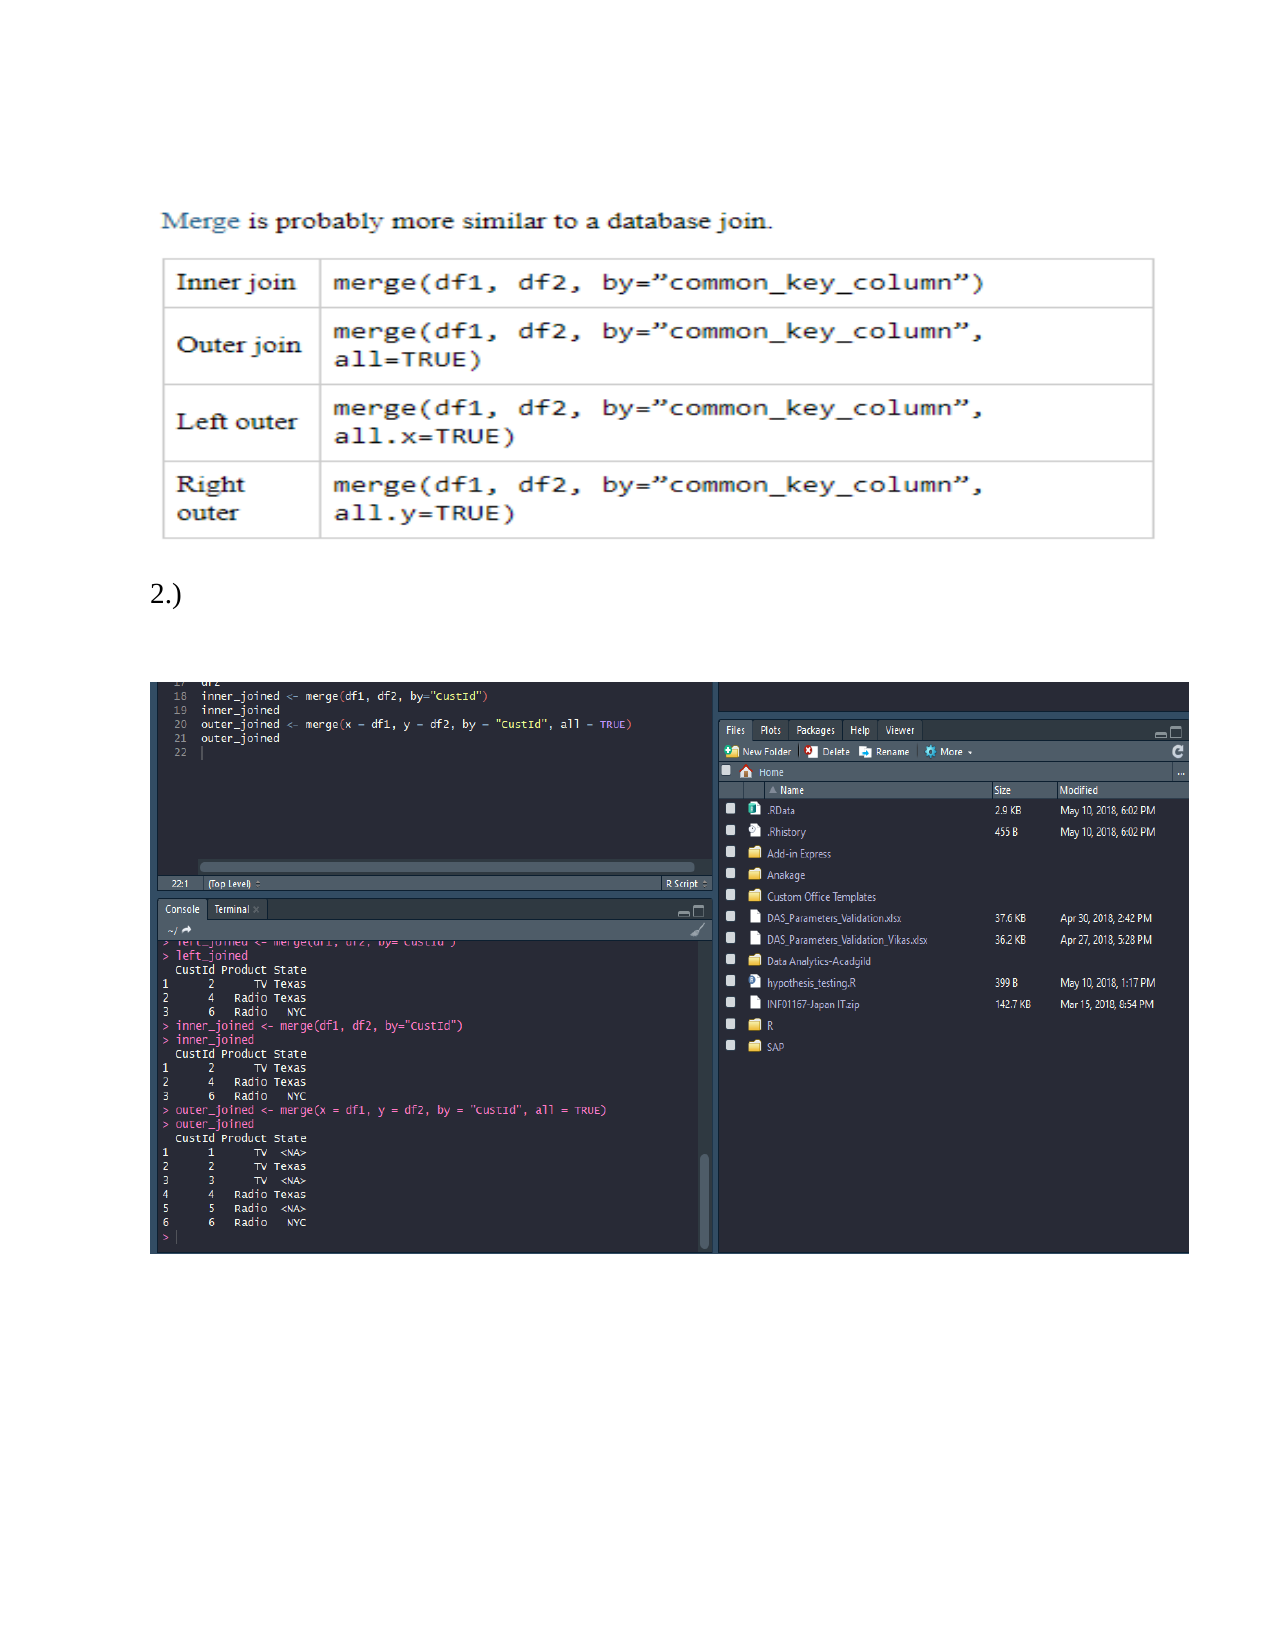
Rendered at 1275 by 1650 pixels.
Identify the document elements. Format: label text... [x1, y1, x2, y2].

picture [150, 682, 1189, 1254]
text 2.) [150, 576, 1125, 610]
picture [150, 202, 1179, 558]
